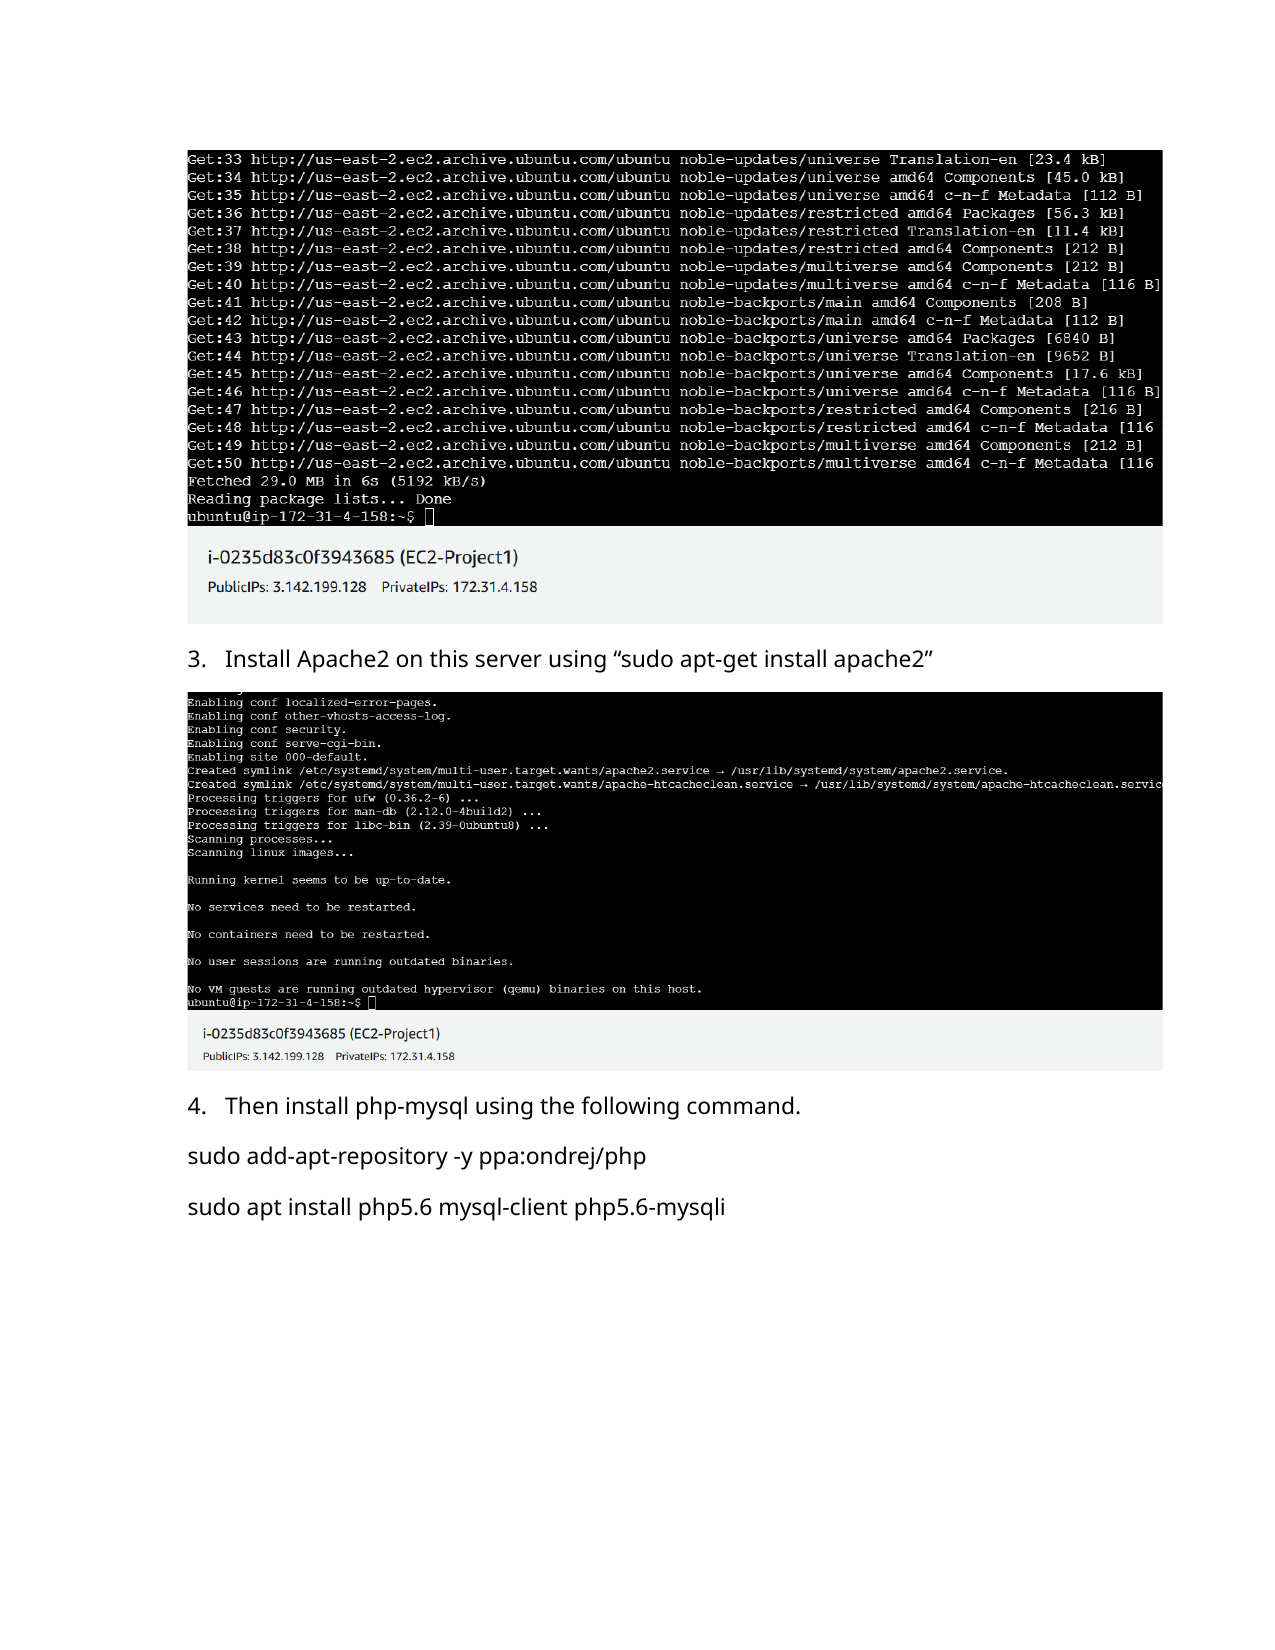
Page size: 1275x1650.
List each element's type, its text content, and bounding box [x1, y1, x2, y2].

list Then install php-mysql using the following command. [187, 1090, 1125, 1121]
text sudo add-apt-repository -y ppa:ondrej/php [187, 1140, 1125, 1171]
text sudo apt install php5.6 mysql-client php5.6-mysqli [187, 1191, 1125, 1222]
list Install Apache2 on this server using “sudo apt-get install apache2” [187, 642, 1125, 674]
picture [187, 150, 1163, 624]
picture [187, 692, 1163, 1071]
